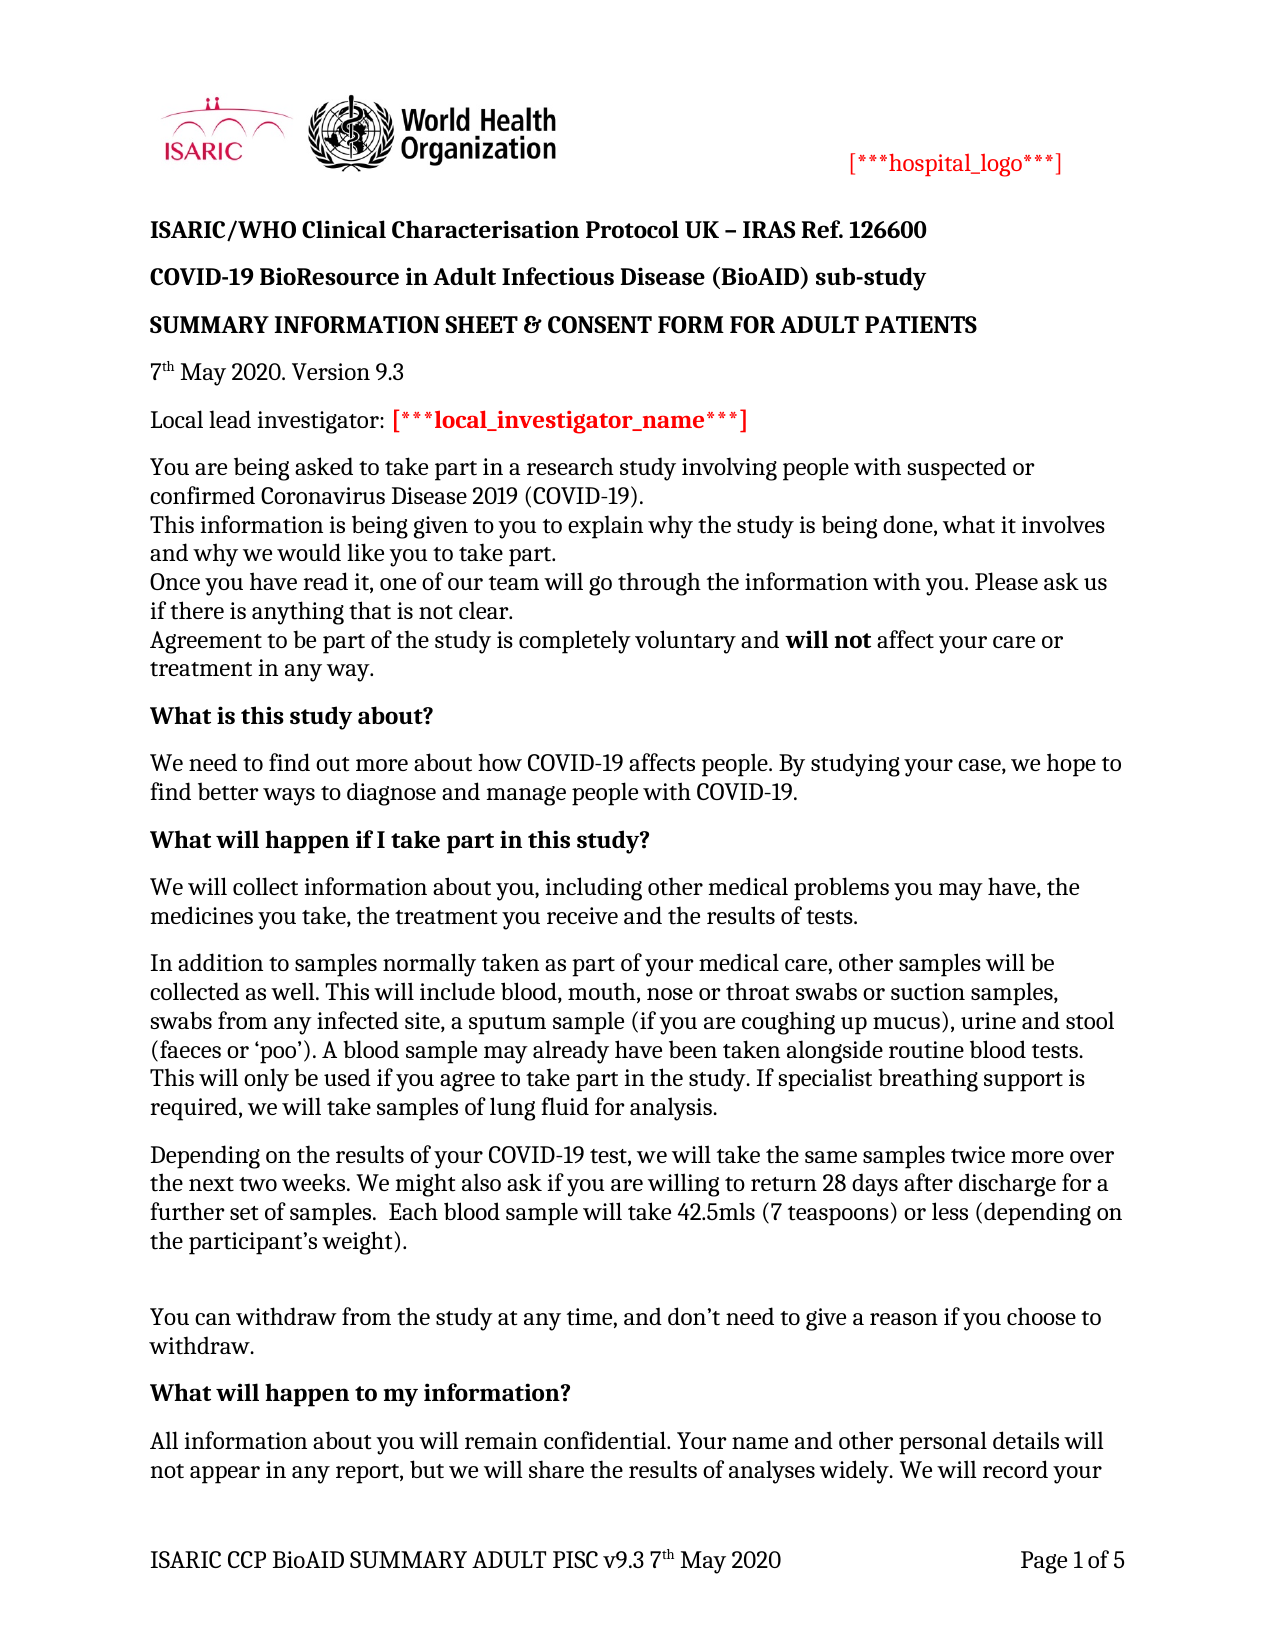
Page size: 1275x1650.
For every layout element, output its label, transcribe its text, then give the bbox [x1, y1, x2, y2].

text We need to find out more about how COVID-19 affects people. By studying your case, we hope to find better ways to diagnose and manage people with COVID-19. [150, 749, 1125, 807]
text ISARIC/WHO Clinical Characterisation Protocol UK – IRAS Ref. 126600 [150, 216, 1125, 244]
text We will collect information about you, including other medical problems you may have, the medicines you take, the treatment you receive and the results of tests. [150, 873, 1125, 931]
text Once you have read it, one of our team will go through the information with you. Please ask us if there is anything that is not clear. [150, 568, 1125, 626]
text Local lead investigator: [***local_investigator_name***] [150, 406, 1125, 434]
text Agreement to be part of the study is completely voluntary and will not affect your care or treatment in any way. [150, 626, 1125, 683]
picture [150, 93, 557, 172]
text What is this study about? [150, 702, 1125, 731]
text COVID-19 BioResource in Adult Infectious Disease (BioAID) sub-study [150, 263, 1125, 292]
text What will happen if I take part in this study? [150, 826, 1125, 854]
text This information is being given to you to explain why the study is being done, what it involves and why we would like you to take part. [150, 511, 1125, 568]
text What will happen to my information? [150, 1379, 1125, 1408]
text In addition to samples normally taken as part of your medical care, other samples will be collected as well. This will include blood, mouth, nose or throat swabs or suction samples, swabs from any infected site, a sputum sample (if you are coughing up mucus), urine and stool (faeces or ‘poo’). A blood sample may already have been taken alongside routine blood tests. This will only be used if you agree to take part in the study. If specialist breathing support is required, we will take samples of lung fluid for analysis. [150, 949, 1125, 1122]
text Depending on the results of your COVID-19 test, we will take the same samples twice more over the next two weeks. We might also ask if you are willing to return 28 days after discharge for a further set of samples. Each blood sample will take 42.5mls (7 teaspoons) or less (depending on the participant’s weight). [150, 1141, 1125, 1256]
text You can withdraw from the study at any time, and don’t need to give a reason if you choose to withdraw. [150, 1303, 1125, 1361]
text 7th May 2020. Version 9.3 [150, 358, 1125, 387]
text You are being asked to take part in a research study involving people with suspected or confirmed Coronavirus Disease 2019 (COVID-19). [150, 453, 1125, 511]
text SUMMARY INFORMATION SHEET & CONSENT FORM FOR ADULT PATIENTS [150, 311, 1125, 339]
